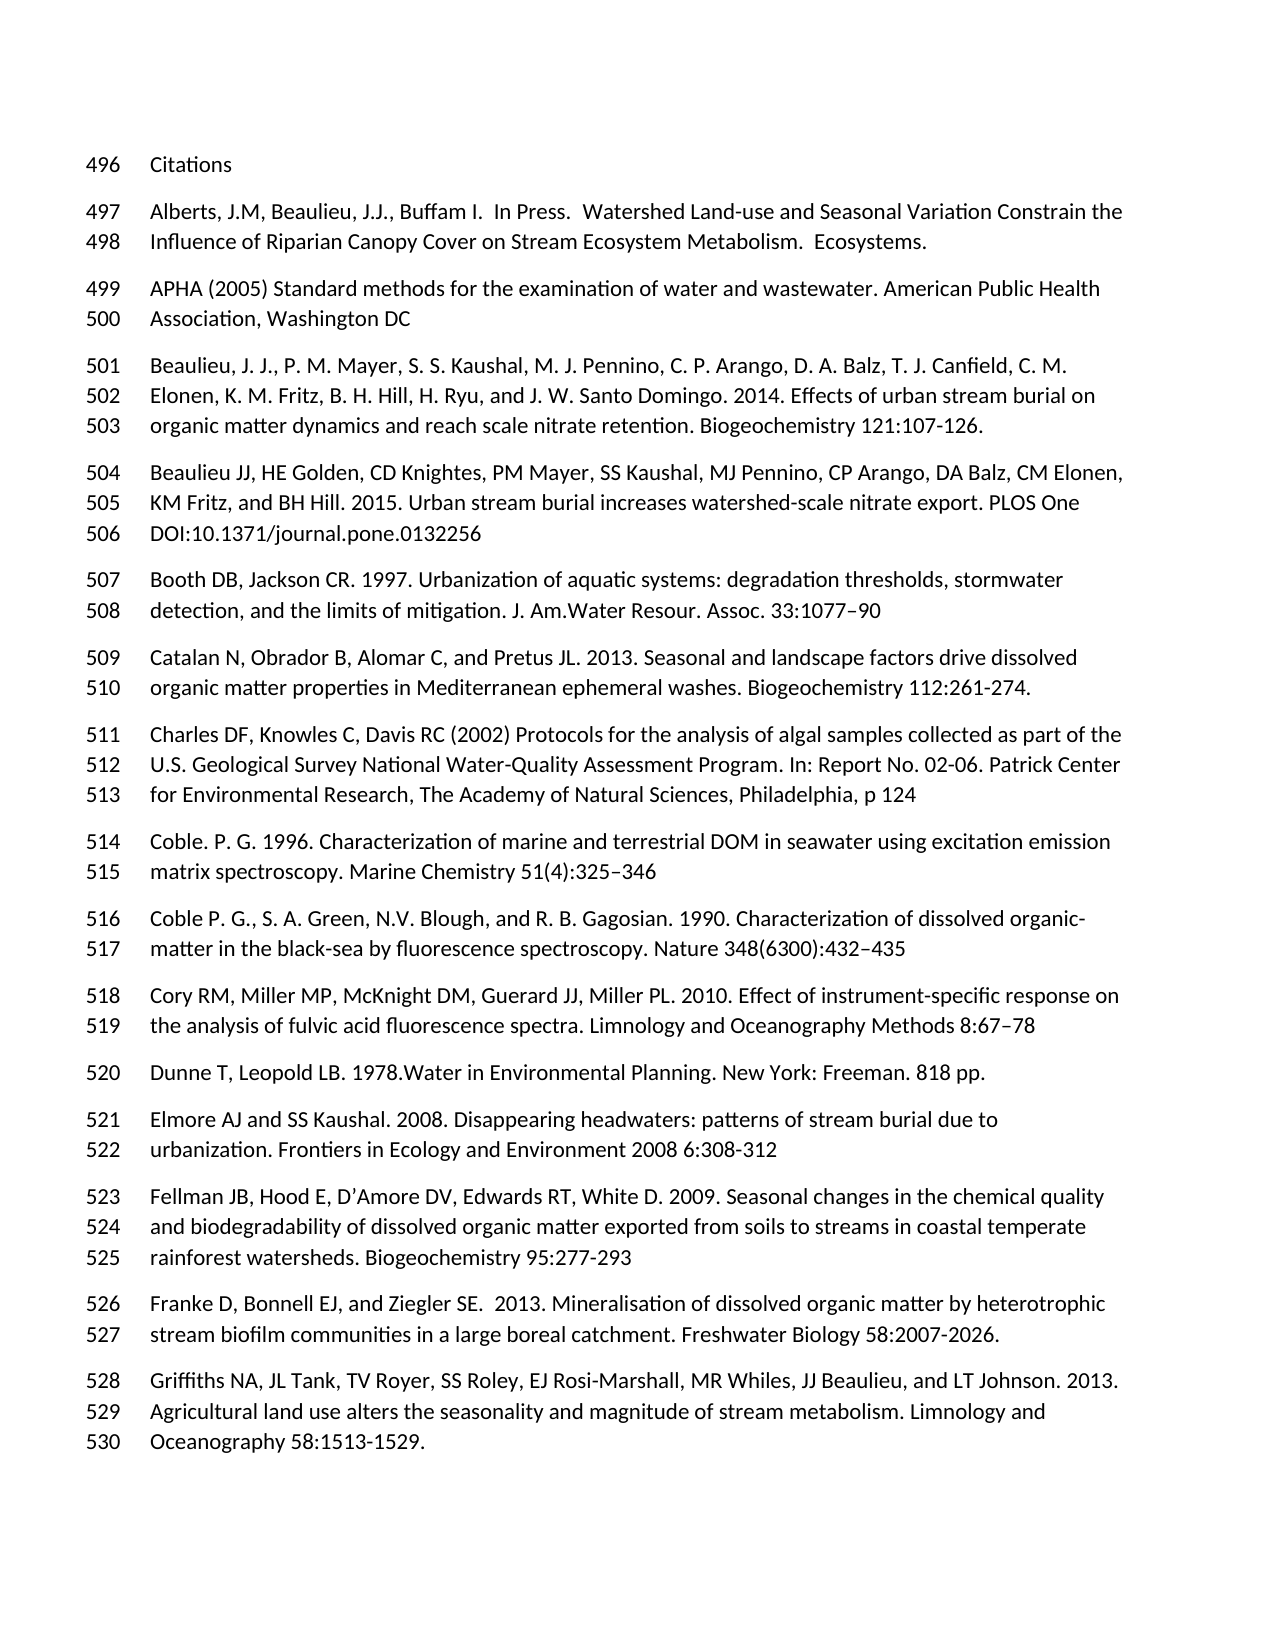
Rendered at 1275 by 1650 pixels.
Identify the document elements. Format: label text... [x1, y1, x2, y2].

text Alberts, J.M, Beaulieu, J.J., Buffam I. In Press. Watershed Land-use and Seasonal Variation Constrain the Influence of Riparian Canopy Cover on Stream Ecosystem Metabolism. Ecosystems. [150, 197, 1125, 255]
text Booth DB, Jackson CR. 1997. Urbanization of aquatic systems: degradation thresholds, stormwater detection, and the limits of mitigation. J. Am.Water Resour. Assoc. 33:1077–90 [150, 566, 1125, 624]
text Elmore AJ and SS Kaushal. 2008. Disappearing headwaters: patterns of stream burial due to urbanization. Frontiers in Ecology and Environment 2008 6:308-312 [150, 1105, 1125, 1163]
text Beaulieu, J. J., P. M. Mayer, S. S. Kaushal, M. J. Pennino, C. P. Arango, D. A. Balz, T. J. Canfield, C. M. Elonen, K. M. Fritz, B. H. Hill, H. Ryu, and J. W. Santo Domingo. 2014. Effects of urban stream burial on organic matter dynamics and reach scale nitrate retention. Biogeochemistry 121:107-126. [150, 351, 1125, 439]
text Catalan N, Obrador B, Alomar C, and Pretus JL. 2013. Seasonal and landscape factors drive dissolved organic matter properties in Mediterranean ephemeral washes. Biogeochemistry 112:261-274. [150, 643, 1125, 701]
text Franke D, Bonnell EJ, and Ziegler SE. 2013. Mineralisation of dissolved organic matter by heterotrophic stream biofilm communities in a large boreal catchment. Freshwater Biology 58:2007-2026. [150, 1289, 1125, 1348]
text Coble. P. G. 1996. Characterization of marine and terrestrial DOM in seawater using excitation emission matrix spectroscopy. Marine Chemistry 51(4):325–346 [150, 827, 1125, 885]
text Fellman JB, Hood E, D’Amore DV, Edwards RT, White D. 2009. Seasonal changes in the chemical quality and biodegradability of dissolved organic matter exported from soils to streams in coastal temperate rainforest watersheds. Biogeochemistry 95:277-293 [150, 1182, 1125, 1271]
text Charles DF, Knowles C, Davis RC (2002) Protocols for the analysis of algal samples collected as part of the U.S. Geological Survey National Water-Quality Assessment Program. In: Report No. 02-06. Patrick Center for Environmental Research, The Academy of Natural Sciences, Philadelphia, p 124 [150, 720, 1125, 808]
text Griffiths NA, JL Tank, TV Royer, SS Roley, EJ Rosi-Marshall, MR Whiles, JJ Beaulieu, and LT Johnson. 2013. Agricultural land use alters the seasonality and magnitude of stream metabolism. Limnology and Oceanography 58:1513-1529. [150, 1367, 1125, 1455]
text APHA (2005) Standard methods for the examination of water and wastewater. American Public Health Association, Washington DC [150, 274, 1125, 332]
text Dunne T, Leopold LB. 1978.Water in Environmental Planning. New York: Freeman. 818 pp. [150, 1058, 1125, 1086]
text Citations [150, 150, 1125, 178]
text Cory RM, Miller MP, McKnight DM, Guerard JJ, Miller PL. 2010. Effect of instrument-specific response on the analysis of fulvic acid fluorescence spectra. Limnology and Oceanography Methods 8:67–78 [150, 981, 1125, 1039]
text Coble P. G., S. A. Green, N.V. Blough, and R. B. Gagosian. 1990. Characterization of dissolved organic-matter in the black-sea by fluorescence spectroscopy. Nature 348(6300):432–435 [150, 904, 1125, 962]
text Beaulieu JJ, HE Golden, CD Knightes, PM Mayer, SS Kaushal, MJ Pennino, CP Arango, DA Balz, CM Elonen, KM Fritz, and BH Hill. 2015. Urban stream burial increases watershed-scale nitrate export. PLOS One DOI:10.1371/journal.pone.0132256 [150, 458, 1125, 547]
